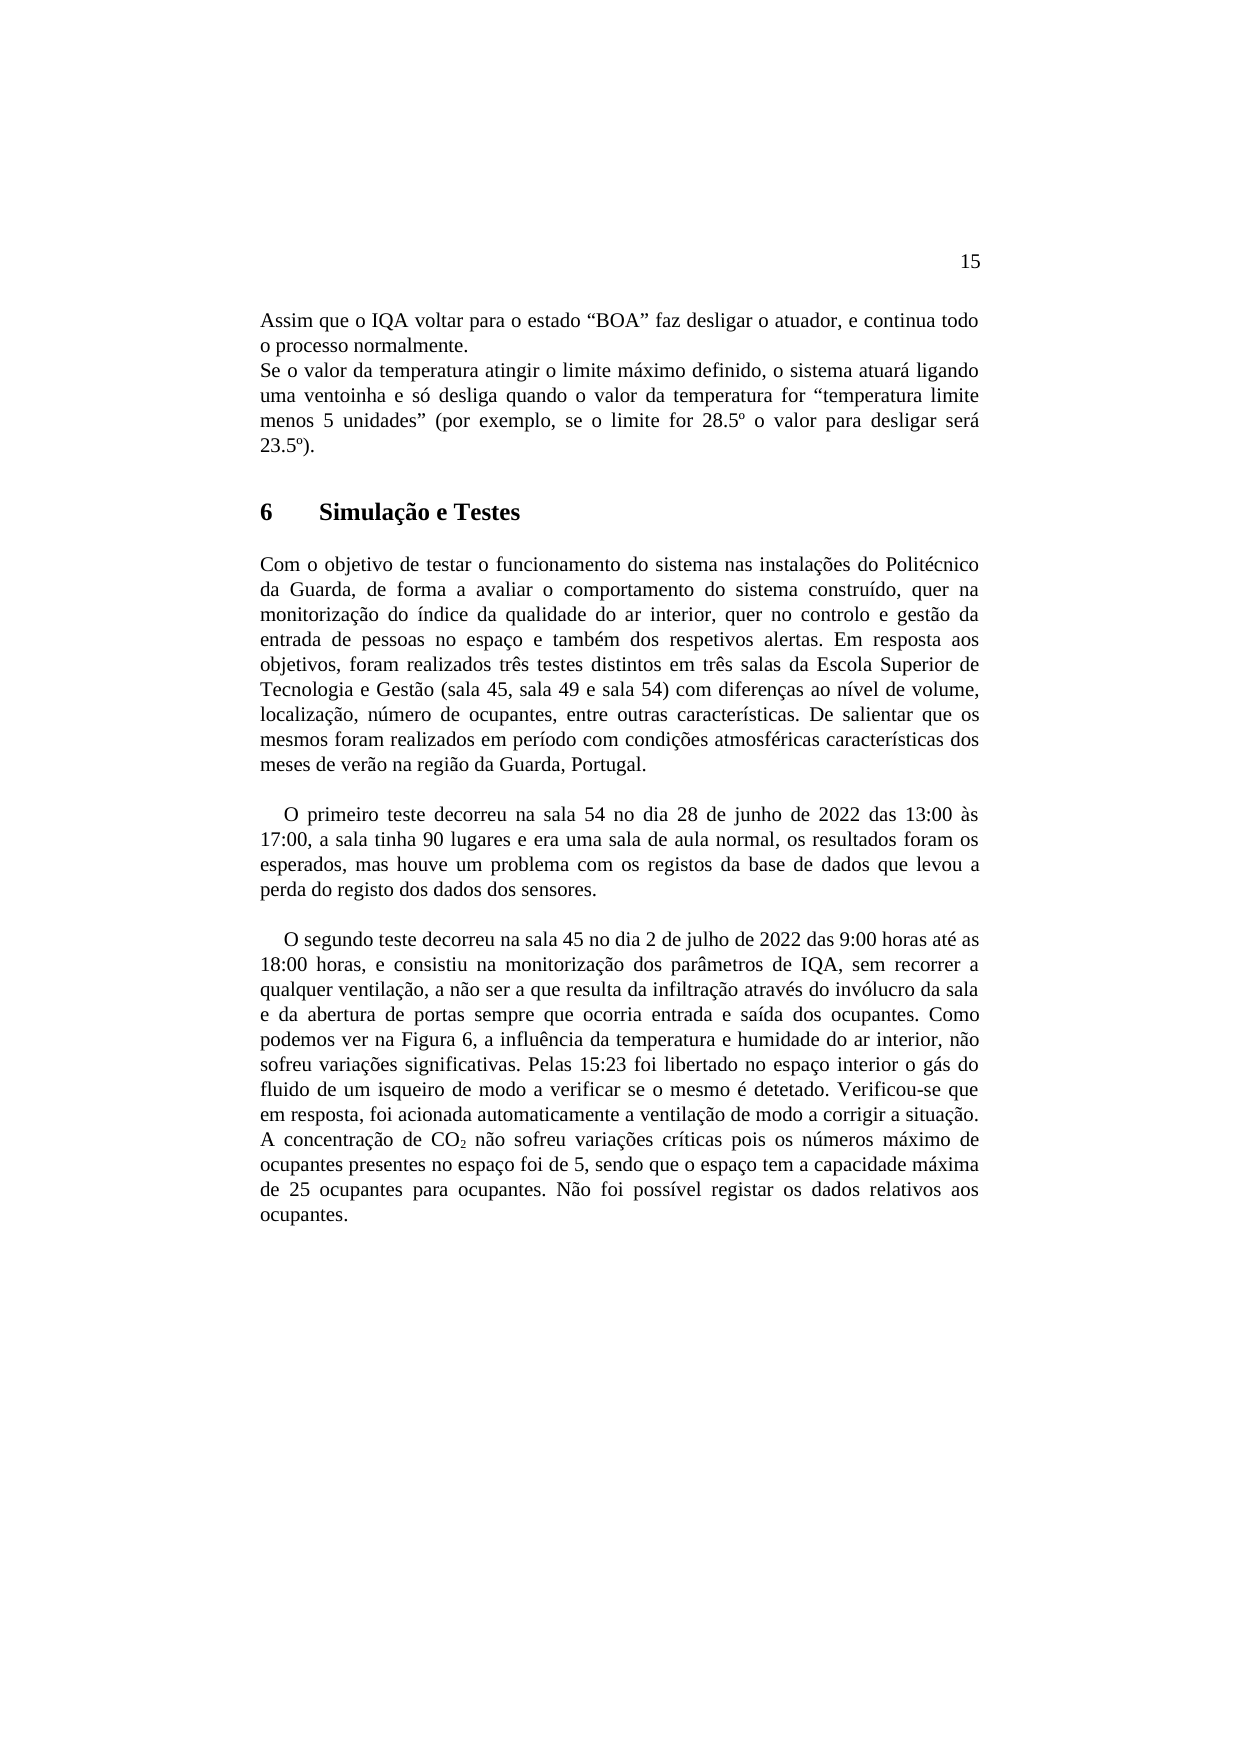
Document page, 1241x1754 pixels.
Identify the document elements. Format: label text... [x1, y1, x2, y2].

text Com o objetivo de testar o funcionamento do sistema nas instalações do Politécnico da Guarda, de forma a avaliar o comportamento do sistema construído, quer na monitorização do índice da qualidade do ar interior, quer no controlo e gestão da entrada de pessoas no espaço e também dos respetivos alertas. Em resposta aos objetivos, foram realizados três testes distintos em três salas da Escola Superior de Tecnologia e Gestão (sala 45, sala 49 e sala 54) com diferenças ao nível de volume, localização, número de ocupantes, entre outras características. De salientar que os mesmos foram realizados em período com condições atmosféricas características dos meses de verão na região da Guarda, Portugal. [260, 551, 980, 776]
text O primeiro teste decorreu na sala 54 no dia 28 de junho de 2022 das 13:00 às 17:00, a sala tinha 90 lugares e era uma sala de aula normal, os resultados foram os esperados, mas houve um problema com os registos da base de dados que levou a perda do registo dos dados dos sensores. [260, 801, 980, 901]
subtitle Simulação e Testes [260, 494, 980, 526]
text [260, 307, 980, 357]
text O segundo teste decorreu na sala 45 no dia 2 de julho de 2022 das 9:00 horas até as 18:00 horas, e consistiu na monitorização dos parâmetros de IQA, sem recorrer a qualquer ventilação, a não ser a que resulta da infiltração através do invólucro da sala e da abertura de portas sempre que ocorria entrada e saída dos ocupantes. Como podemos ver na Figura 6, a influência da temperatura e humidade do ar interior, não sofreu variações significativas. Pelas 15:23 foi libertado no espaço interior o gás do fluido de um isqueiro de modo a verificar se o mesmo é detetado. Verificou-se que em resposta, foi acionada automaticamente a ventilação de modo a corrigir a situação. A concentração de CO2 não sofreu variações críticas pois os números máximo de ocupantes presentes no espaço foi de 5, sendo que o espaço tem a capacidade máxima de 25 ocupantes para ocupantes. Não foi possível registar os dados relativos aos ocupantes. [260, 926, 980, 1226]
text Se o valor da temperatura atingir o limite máximo definido, o sistema atuará ligando uma ventoinha e só desliga quando o valor da temperatura for “temperatura limite menos 5 unidades” (por exemplo, se o limite for 28.5º o valor para desligar será 23.5º). [260, 357, 980, 457]
